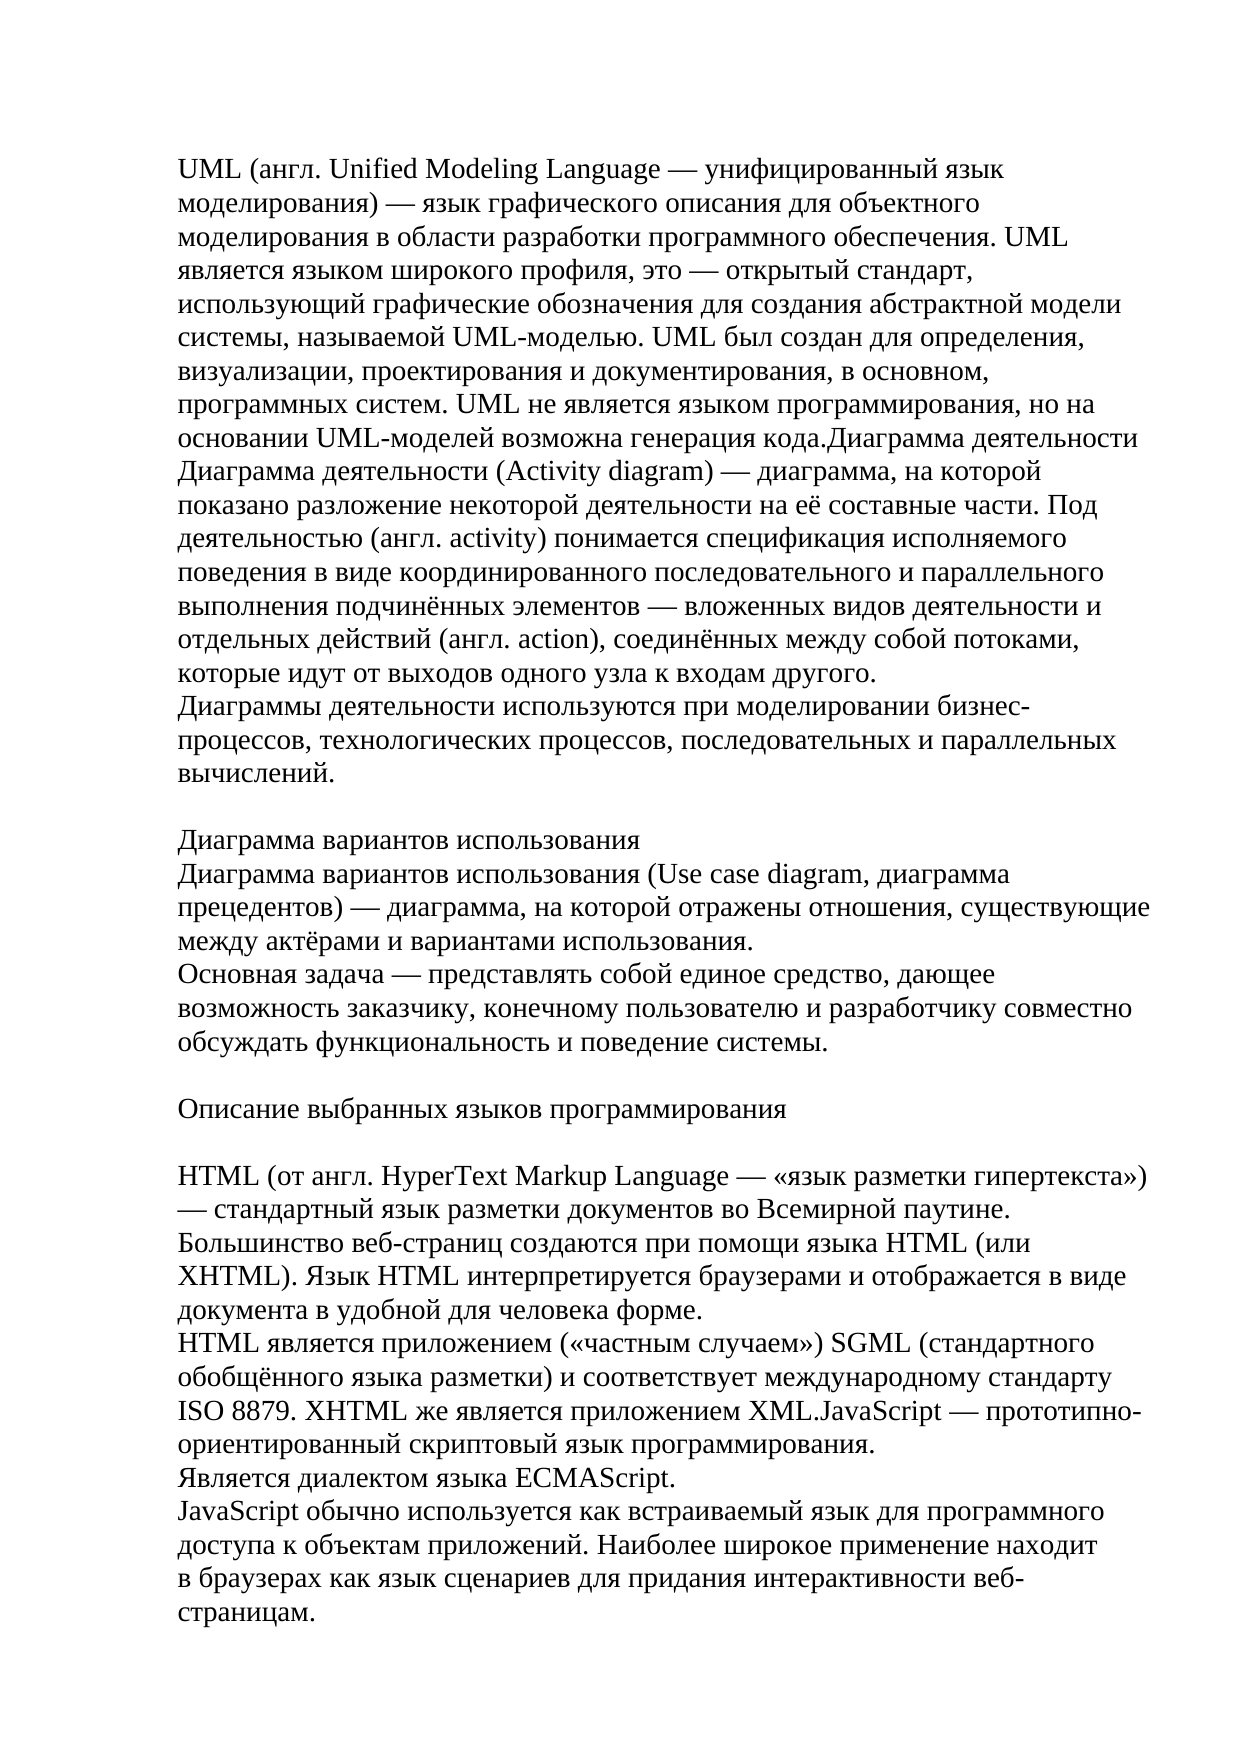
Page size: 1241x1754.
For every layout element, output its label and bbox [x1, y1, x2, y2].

text [177, 118, 1152, 1627]
